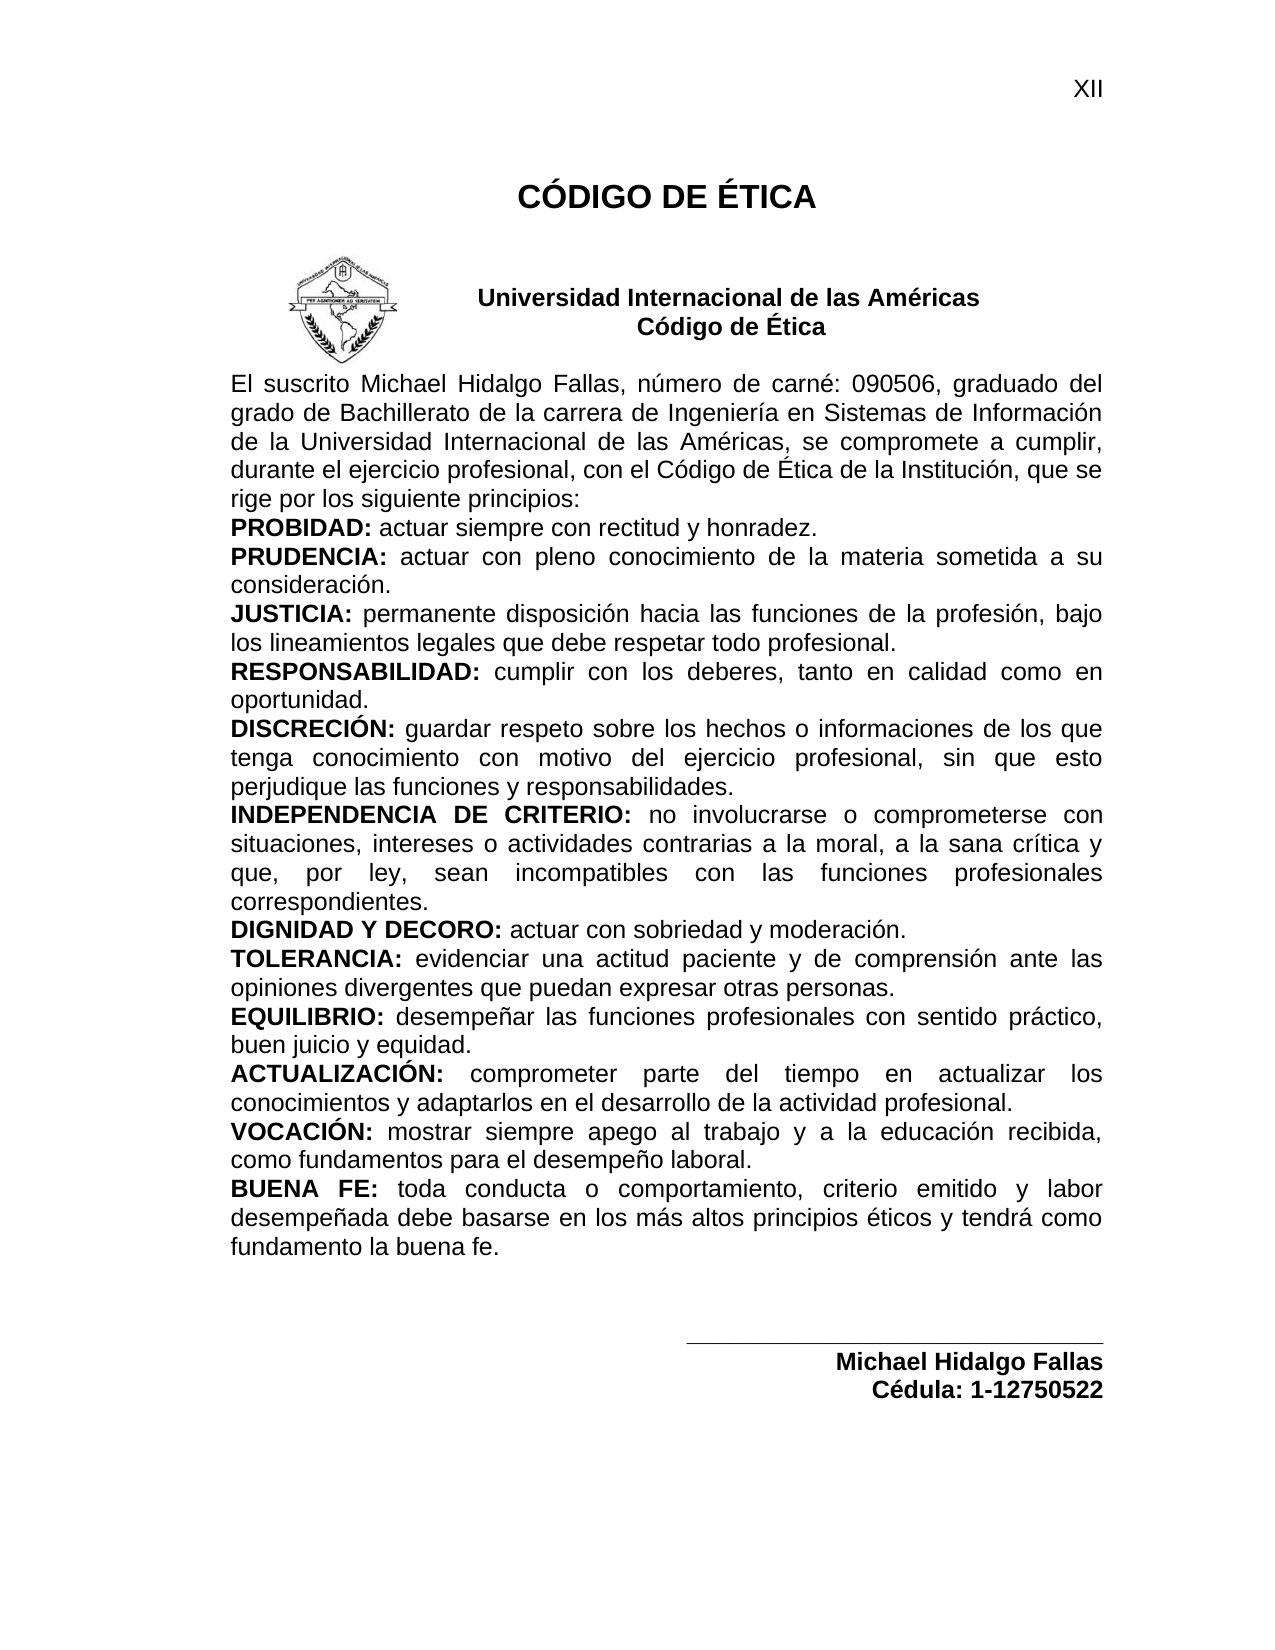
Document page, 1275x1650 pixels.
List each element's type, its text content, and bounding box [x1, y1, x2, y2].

text RESPONSABILIDAD: cumplir con los deberes, tanto en calidad como en oportunidad. [230, 657, 1104, 714]
text ACTUALIZACIÓN: comprometer parte del tiempo en actualizar los conocimientos y adaptarlos en el desarrollo de la actividad profesional. [230, 1059, 1104, 1117]
text ______________________________ [230, 1318, 1104, 1347]
text BUENA FE: toda conducta o comportamiento, criterio emitido y labor desempeñada debe basarse en los más altos principios éticos y tendrá como fundamento la buena fe. [230, 1174, 1104, 1260]
table_header Universidad Internacional de las Américas Código de Ética [466, 254, 1115, 369]
text EQUILIBRIO: desempeñar las funciones profesionales con sentido práctico, buen juicio y equidad. [230, 1002, 1104, 1059]
table_header [219, 254, 466, 369]
text PRUDENCIA: actuar con pleno conocimiento de la materia sometida a su consideración. [230, 542, 1104, 599]
text DIGNIDAD Y DECORO: actuar con sobriedad y moderación. [230, 915, 1104, 944]
text Cédula: 1-12750522 [230, 1375, 1104, 1404]
text TOLERANCIA: evidenciar una actitud paciente y de comprensión ante las opiniones divergentes que puedan expresar otras personas. [230, 944, 1104, 1002]
text Michael Hidalgo Fallas [230, 1347, 1104, 1375]
text INDEPENDENCIA DE CRITERIO: no involucrarse o comprometerse con situaciones, intereses o actividades contrarias a la moral, a la sana crítica y que, por ley, sean incompatibles con las funciones profesionales correspondientes. [230, 800, 1104, 915]
text VOCACIÓN: mostrar siempre apego al trabajo y a la educación recibida, como fundamentos para el desempeño laboral. [230, 1117, 1104, 1174]
text DISCRECIÓN: guardar respeto sobre los hechos o informaciones de los que tenga conocimiento con motivo del ejercicio profesional, sin que esto perjudique las funciones y responsabilidades. [230, 714, 1104, 800]
text JUSTICIA: permanente disposición hacia las funciones de la profesión, bajo los lineamientos legales que debe respetar todo profesional. [230, 599, 1104, 657]
text PROBIDAD: actuar siempre con rectitud y honradez. [230, 513, 1104, 542]
subtitle CÓDIGO DE ÉTICA [230, 177, 1104, 216]
text El suscrito Michael Hidalgo Fallas, número de carné: 090506, graduado del grado de Bachillerato de la carrera de Ingeniería en Sistemas de Información de la Universidad Internacional de las Américas, se compromete a cumplir, durante el ejercicio profesional, con el Código de Ética de la Institución, que se rige por los siguiente principios: [230, 369, 1104, 513]
